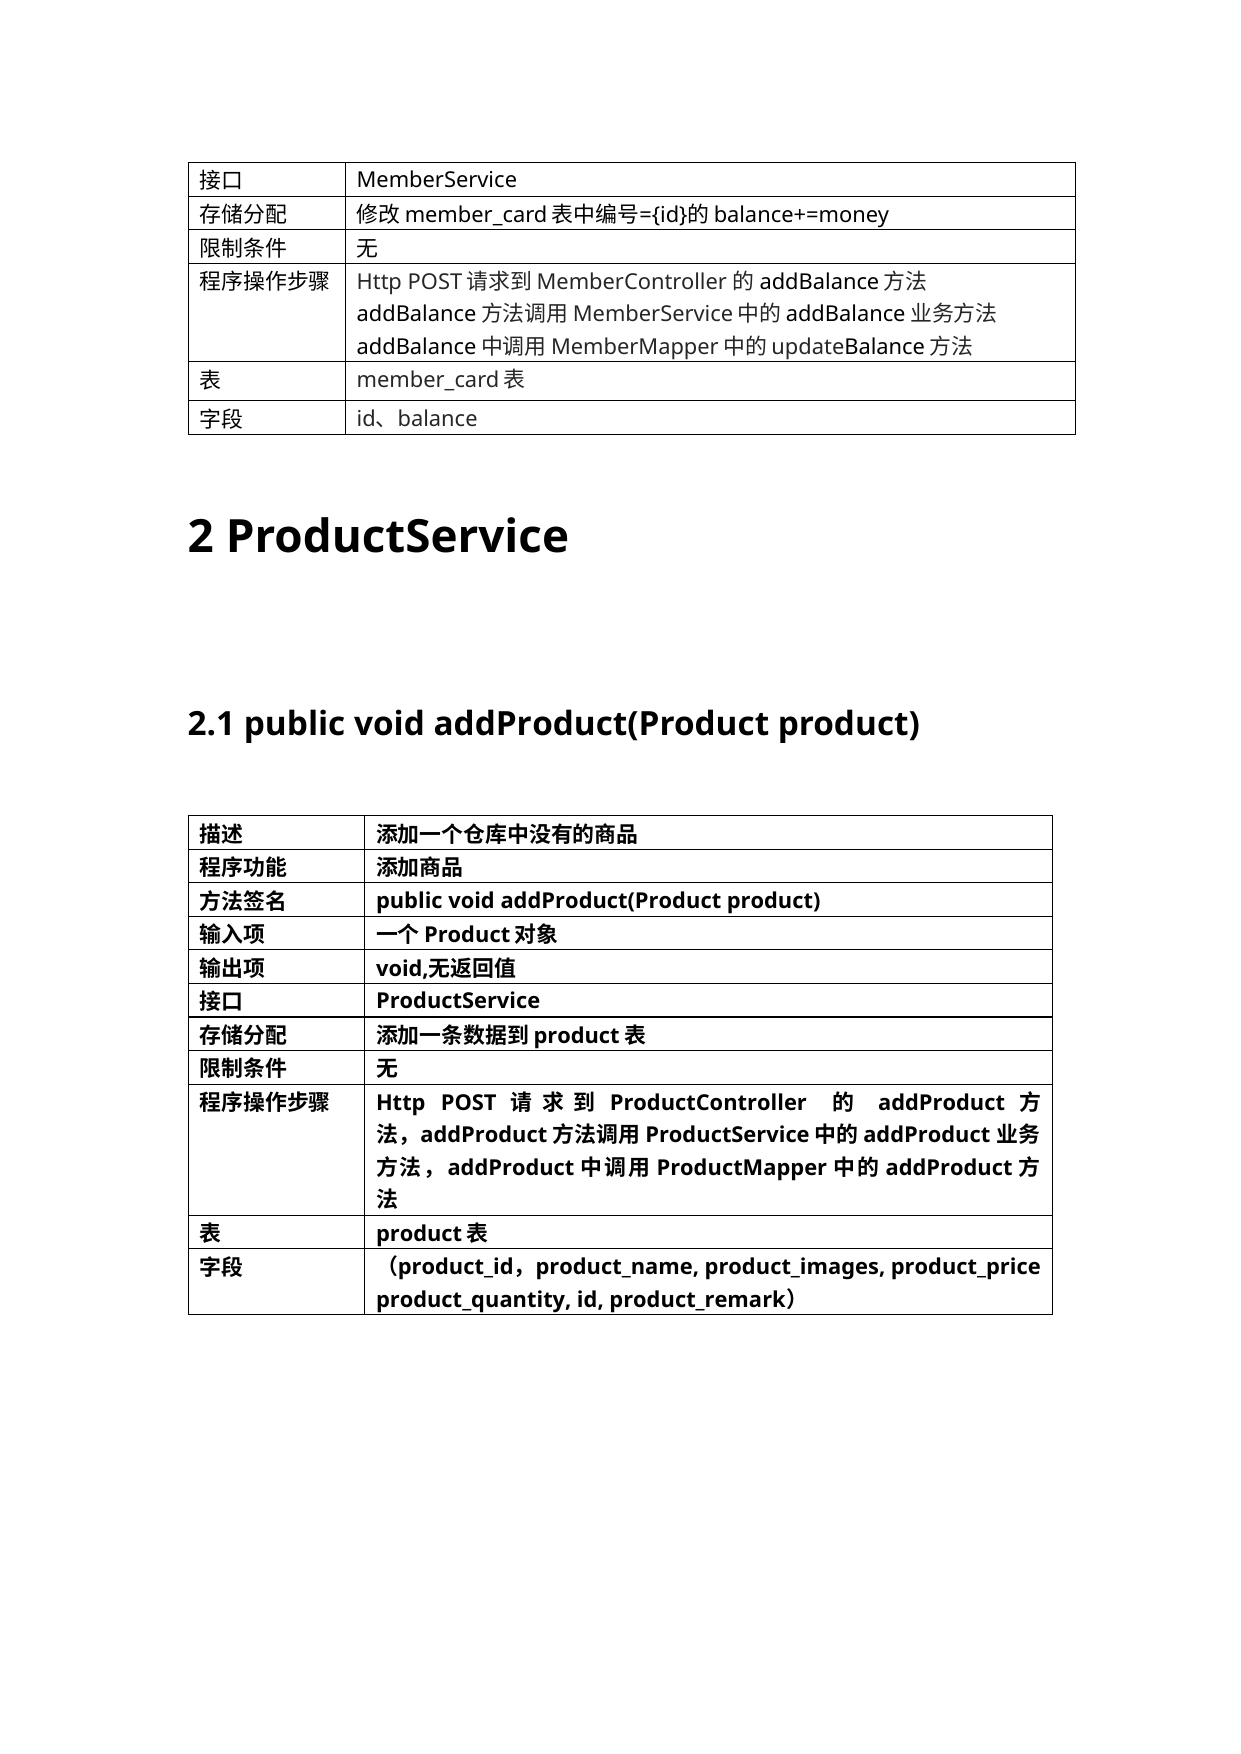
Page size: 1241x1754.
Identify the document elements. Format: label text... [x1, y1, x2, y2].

table_cell 一个Product对象 [365, 917, 1052, 949]
table_cell 添加一条数据到product表 [365, 1018, 1052, 1050]
table_cell product表 [365, 1216, 1052, 1248]
table_cell 添加商品 [365, 850, 1052, 882]
table_cell void,无返回值 [365, 950, 1052, 983]
table_cell 无 [346, 230, 1075, 263]
table_header 添加一个仓库中没有的商品 [365, 816, 1052, 849]
table_cell 程序功能 [189, 850, 364, 882]
table_cell member_card表 [346, 362, 1075, 400]
table_cell id、balance [346, 401, 1075, 434]
subtitle 2.1 public void addProduct(Product product) [187, 690, 1053, 755]
table_cell 限制条件 [189, 230, 345, 263]
table_cell 字段 [189, 1249, 364, 1314]
table_cell Http POST请求到MemberController 的 addBalance方法 addBalance方法调用MemberService中的addBalance业务方法 addBalance中调用MemberMapper中的updateBalance方法 [346, 264, 1075, 361]
table_cell 存储分配 [189, 197, 345, 229]
table_cell （product_id，product_name, product_images, product_price product_quantity, id, product_remark） [365, 1249, 1052, 1314]
table_cell public void addProduct(Product product) [365, 883, 1052, 916]
table_cell 程序操作步骤 [189, 1085, 364, 1214]
table_cell 限制条件 [189, 1051, 364, 1083]
table_cell 接口 [189, 984, 364, 1016]
table_cell 接口 [189, 163, 345, 196]
table_cell 修改member_card表中编号={id}的balance+=money [346, 197, 1075, 229]
subtitle 2 ProductService [187, 503, 1053, 568]
table_cell 方法签名 [189, 883, 364, 916]
table_cell 存储分配 [189, 1018, 364, 1050]
table_header 描述 [189, 816, 364, 849]
table_cell Http POST请求到ProductController 的 addProduct方法，addProduct方法调用ProductService中的addProduct 业务方法，addProduct中调用ProductMapper中的addProduct方法 [365, 1085, 1052, 1214]
table_cell 字段 [189, 401, 345, 434]
table_cell 表 [189, 1216, 364, 1248]
table_cell 无 [365, 1051, 1052, 1083]
table_cell 表 [189, 362, 345, 400]
table_cell 输出项 [189, 950, 364, 983]
table_cell MemberService [346, 163, 1075, 196]
table_cell 程序操作步骤 [189, 264, 345, 361]
table_cell ProductService [365, 984, 1052, 1016]
table_cell 输入项 [189, 917, 364, 949]
